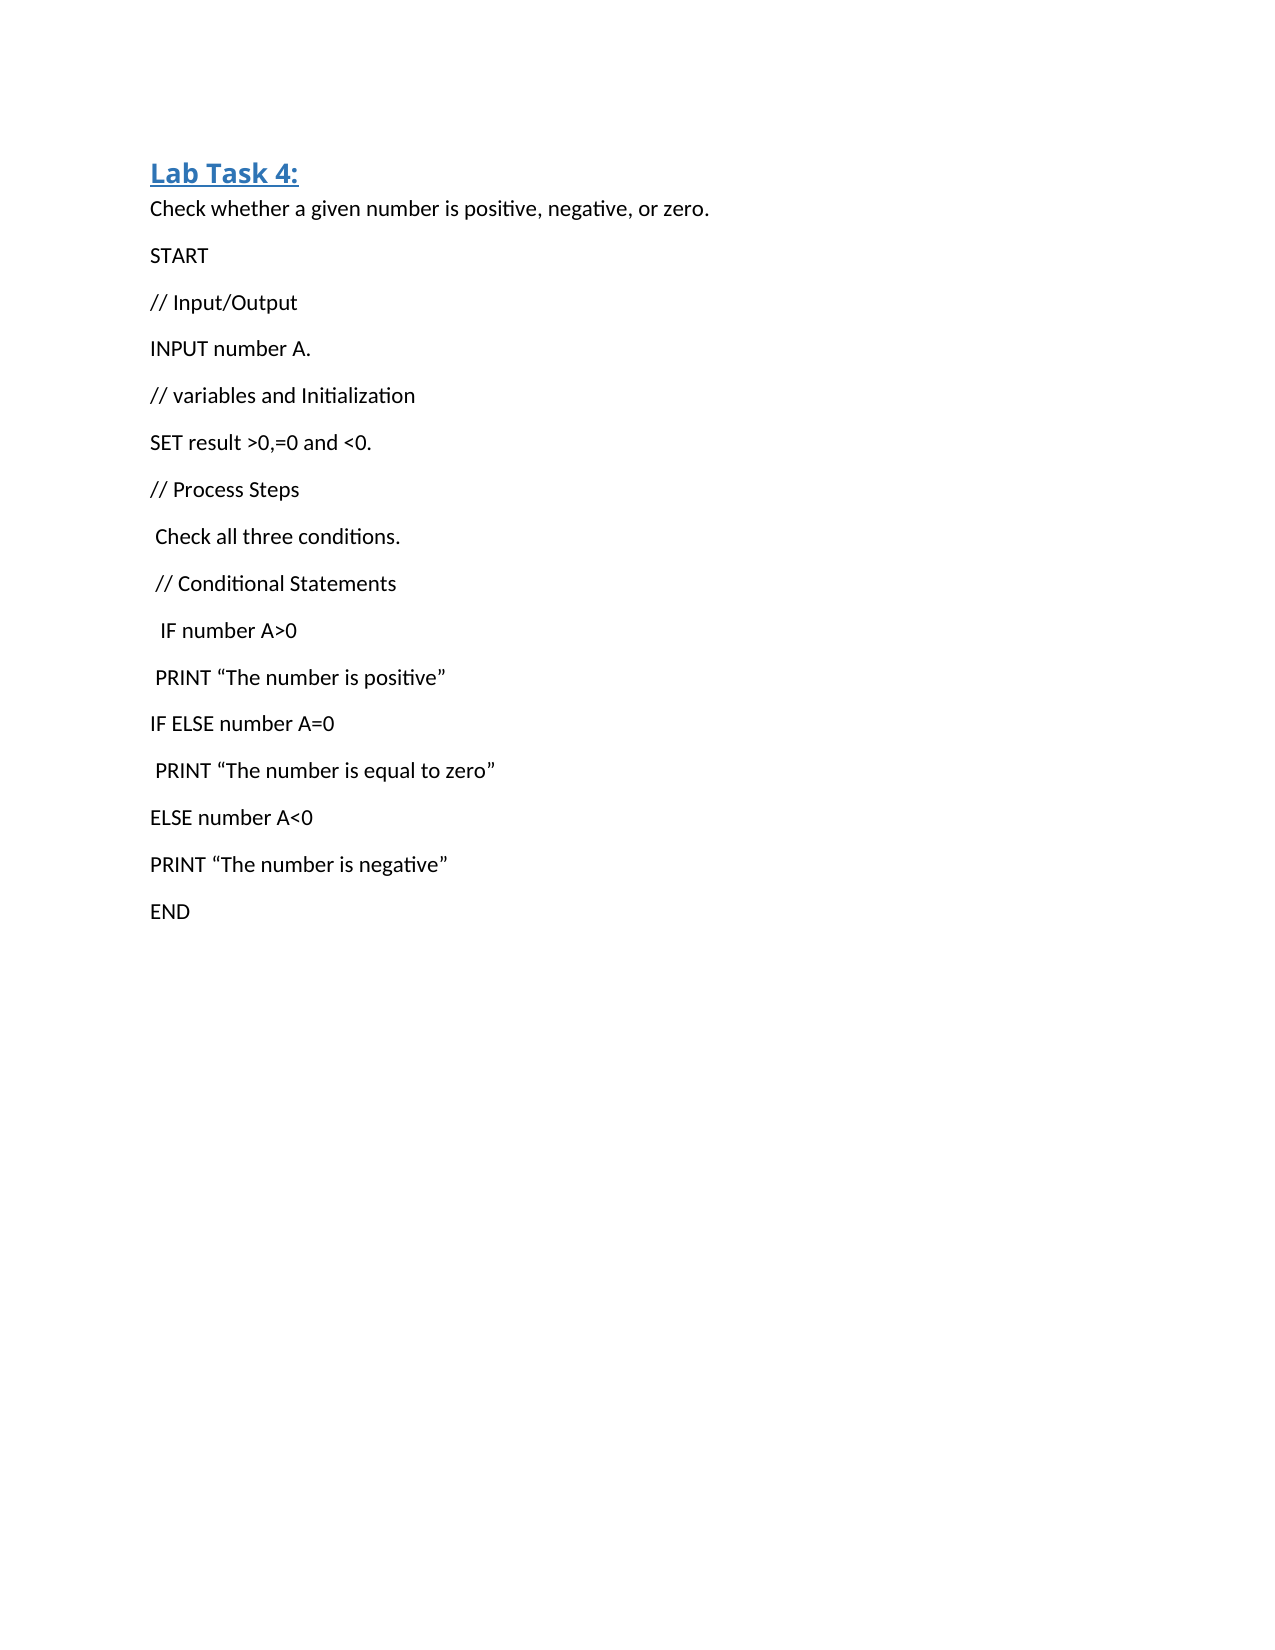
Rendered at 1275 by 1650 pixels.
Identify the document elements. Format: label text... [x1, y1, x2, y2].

text Check all three conditions. [150, 522, 1125, 550]
text PRINT “The number is equal to zero” [150, 756, 1125, 784]
text PRINT “The number is positive” [150, 663, 1125, 691]
text END [150, 897, 1125, 925]
text IF number A>0 [150, 616, 1125, 644]
text // Process Steps [150, 475, 1125, 503]
text ELSE number A<0 [150, 803, 1125, 831]
text SET result >0,=0 and <0. [150, 428, 1125, 456]
text // Conditional Statements [150, 569, 1125, 597]
text IF ELSE number A=0 [150, 709, 1125, 738]
text PRINT “The number is negative” [150, 850, 1125, 878]
subtitle Lab Task 4: [150, 154, 1125, 191]
text INPUT number A. [150, 334, 1125, 363]
text // variables and Initialization [150, 381, 1125, 409]
text Check whether a given number is positive, negative, or zero. [150, 194, 1125, 222]
text START [150, 241, 1125, 269]
text // Input/Output [150, 288, 1125, 316]
